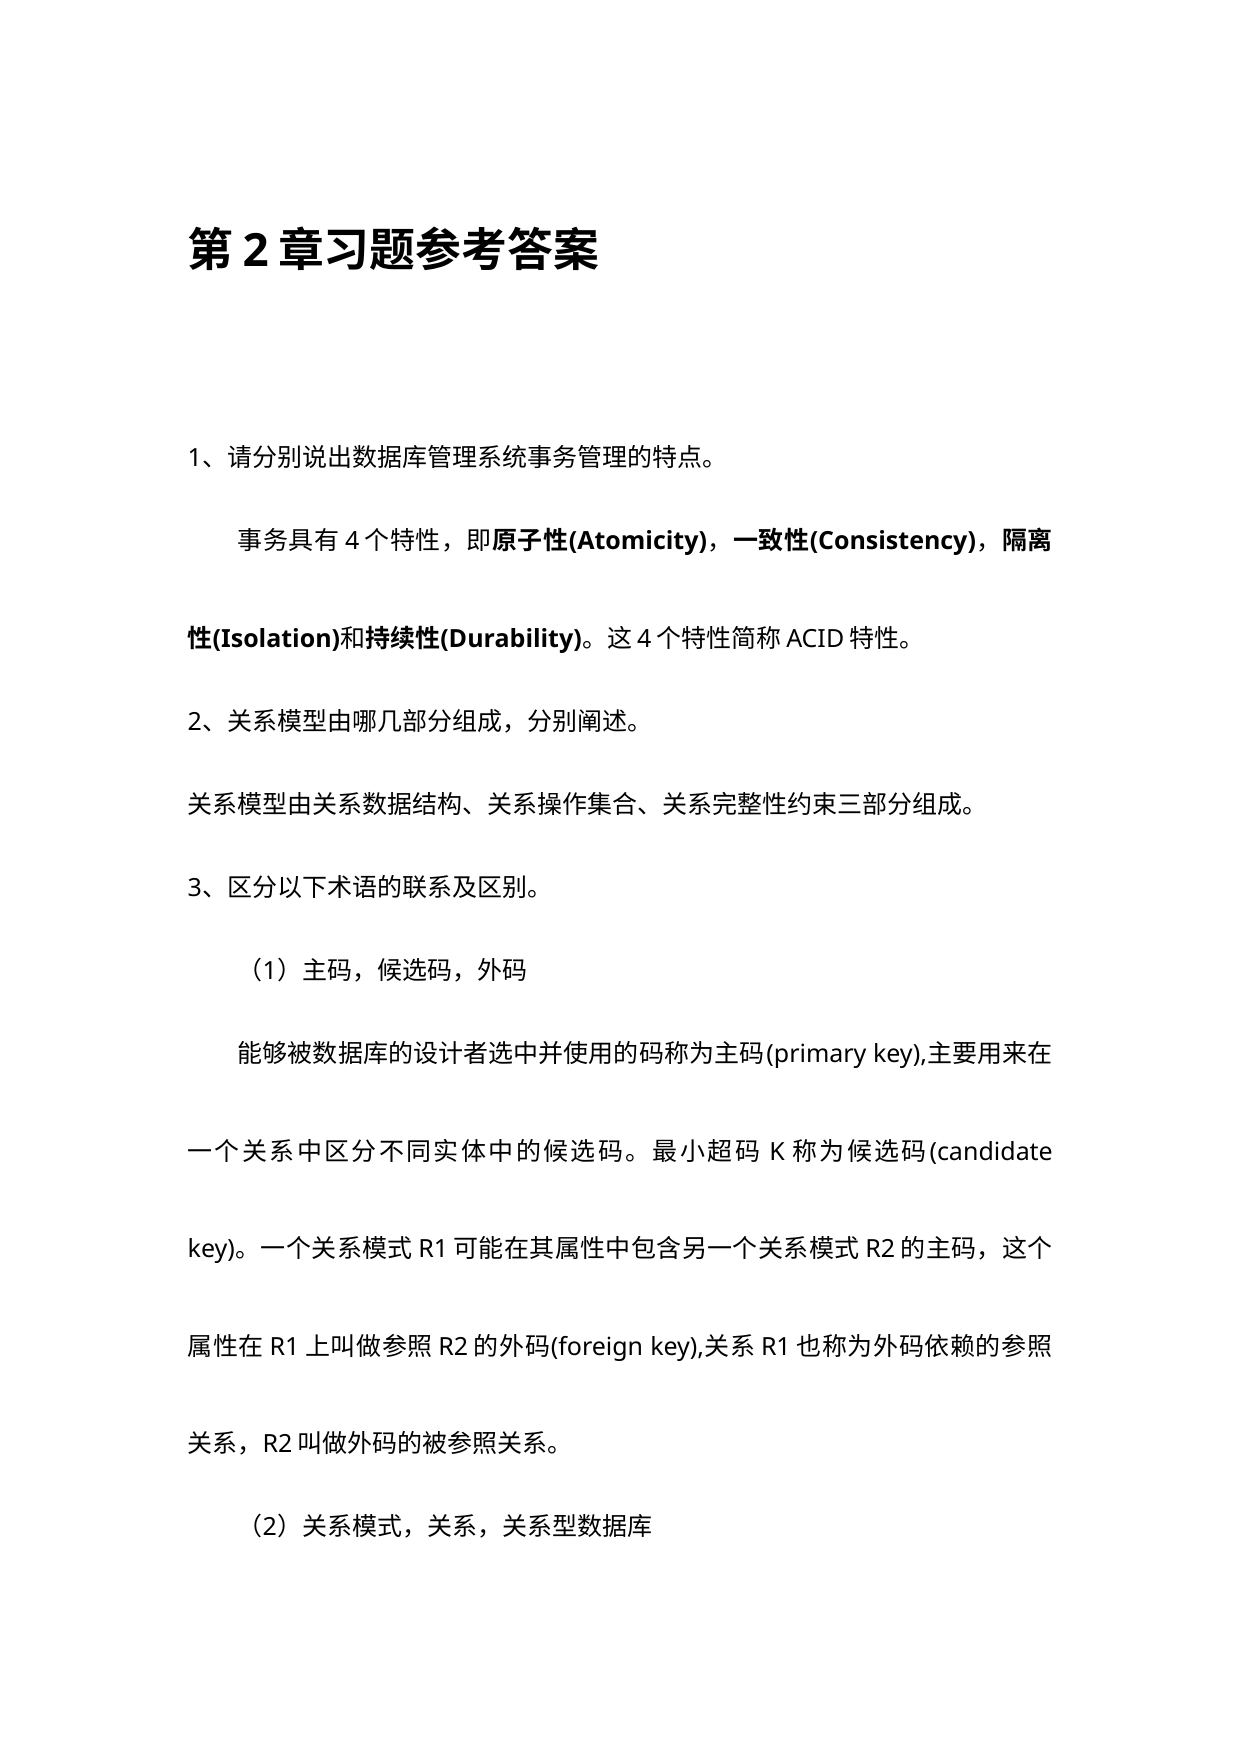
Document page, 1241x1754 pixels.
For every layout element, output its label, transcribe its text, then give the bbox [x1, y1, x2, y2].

text 关系模型由关系数据结构、关系操作集合、关系完整性约束三部分组成。 [187, 770, 1053, 835]
text 2、关系模型由哪几部分组成，分别阐述。 [187, 687, 1053, 752]
text 3、区分以下术语的联系及区别。 [187, 853, 1053, 918]
subtitle 第2章习题参考答案 [187, 197, 1053, 295]
text 1、请分别说出数据库管理系统事务管理的特点。 [187, 423, 1053, 488]
text 能够被数据库的设计者选中并使用的码称为主码(primary key),主要用来在一个关系中区分不同实体中的候选码。最小超码K称为候选码(candidate key)。一个关系模式R1可能在其属性中包含另一个关系模式R2的主码，这个属性在R1上叫做参照R2的外码(foreign key),关系R1也称为外码依赖的参照关系，R2叫做外码的被参照关系。 [187, 1019, 1053, 1474]
text 事务具有4个特性，即原子性(Atomicity)，一致性(Consistency)，隔离性(Isolation)和持续性(Durability)。这4个特性简称ACID特性。 [187, 506, 1053, 669]
text （2）关系模式，关系，关系型数据库 [187, 1492, 1053, 1557]
text （1）主码，候选码，外码 [187, 936, 1053, 1001]
